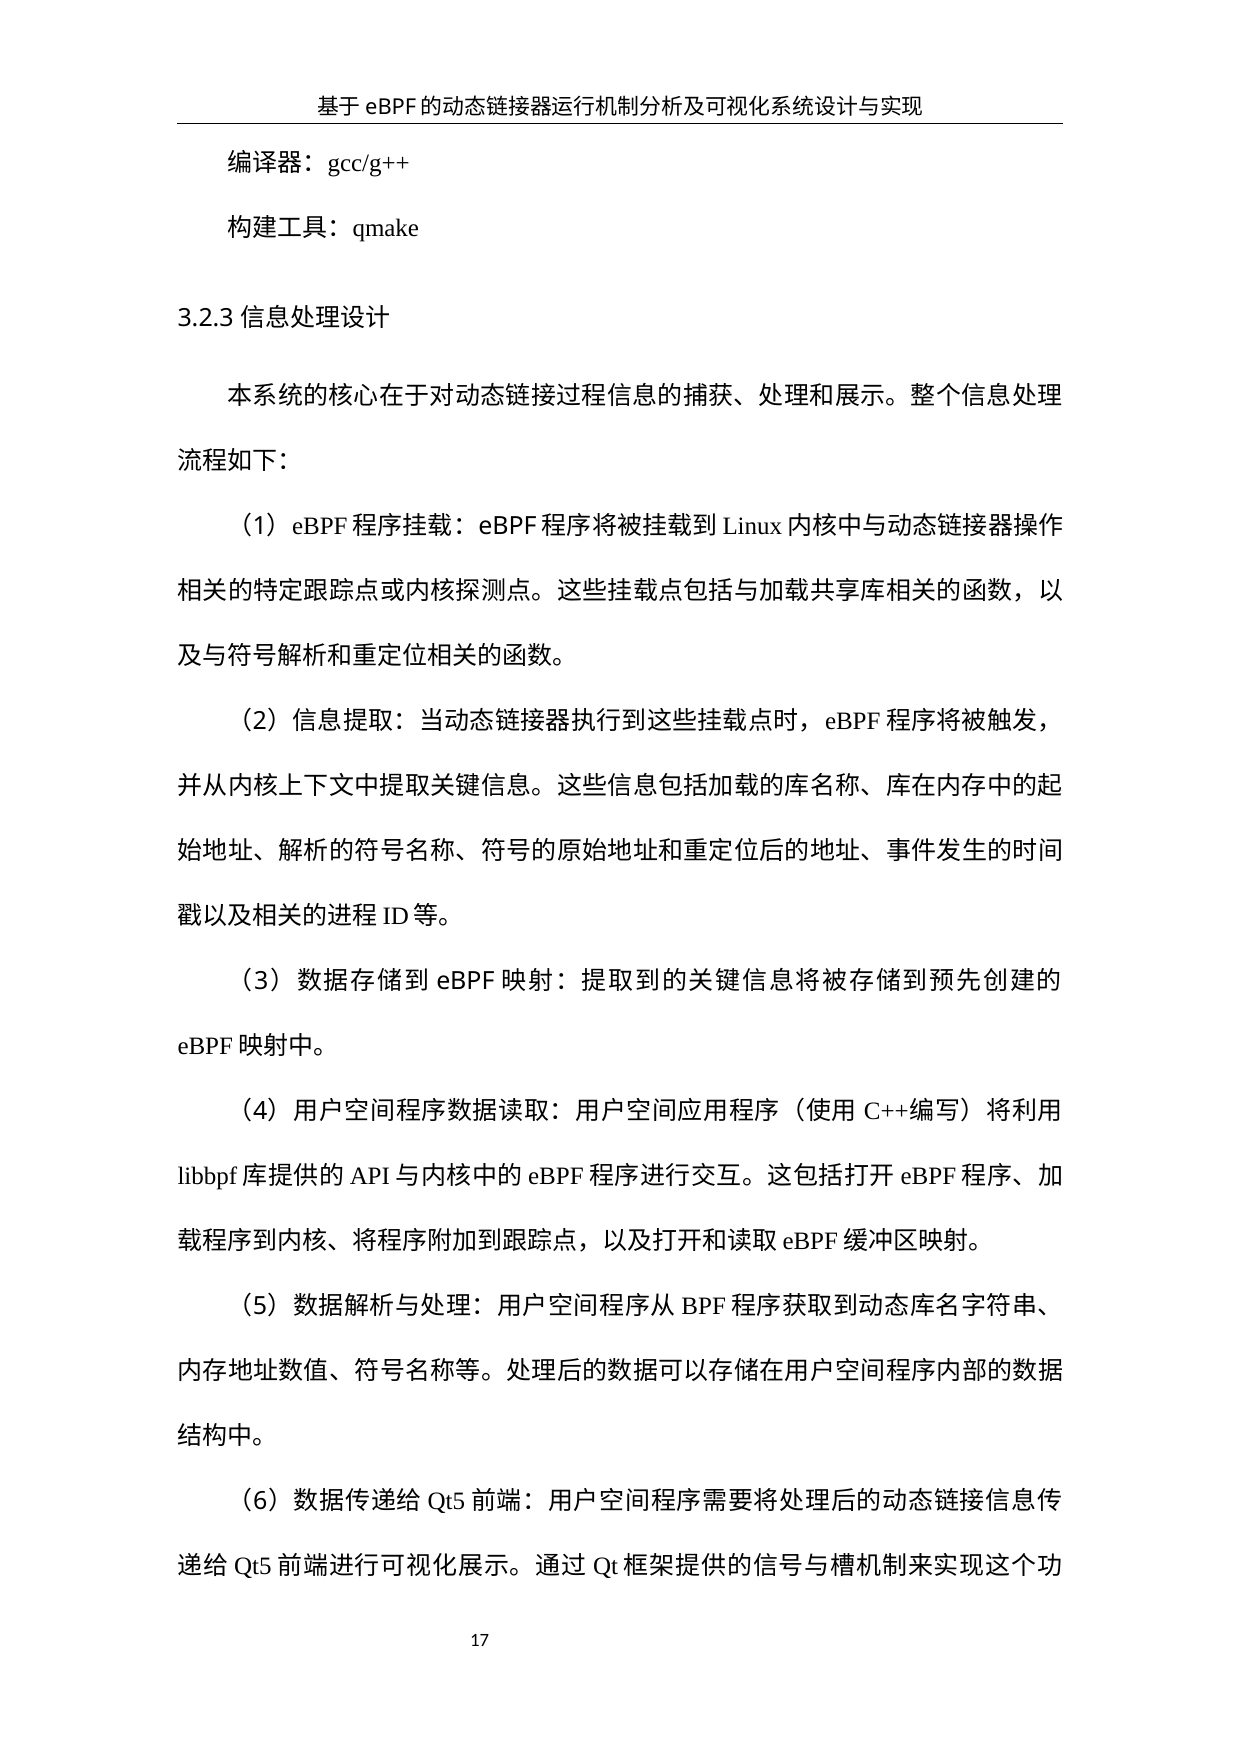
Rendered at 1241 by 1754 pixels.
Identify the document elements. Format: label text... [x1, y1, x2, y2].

text （1）eBPF程序挂载：eBPF程序将被挂载到Linux内核中与动态链接器操作相关的特定跟踪点或内核探测点。这些挂载点包括与加载共享库相关的函数，以及与符号解析和重定位相关的函数。 [177, 491, 1063, 686]
text 本系统的核心在于对动态链接过程信息的捕获、处理和展示。整个信息处理流程如下： [177, 361, 1063, 491]
list 编译器：gcc/g++ [177, 128, 1063, 193]
text （2）信息提取：当动态链接器执行到这些挂载点时，eBPF程序将被触发，并从内核上下文中提取关键信息。这些信息包括加载的库名称、库在内存中的起始地址、解析的符号名称、符号的原始地址和重定位后的地址、事件发生的时间戳以及相关的进程ID等。 [177, 686, 1063, 946]
subtitle 3.2.3 信息处理设计 [177, 283, 1063, 348]
text （5）数据解析与处理：用户空间程序从BPF程序获取到动态库名字符串、内存地址数值、符号名称等。处理后的数据可以存储在用户空间程序内部的数据结构中。 [177, 1271, 1063, 1466]
list 构建工具：qmake [177, 193, 1063, 258]
text （3）数据存储到eBPF映射：提取到的关键信息将被存储到预先创建的eBPF映射中。 [177, 946, 1063, 1076]
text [177, 1466, 1063, 1596]
text （4）用户空间程序数据读取：用户空间应用程序（使用C++编写）将利用libbpf库提供的API与内核中的eBPF程序进行交互。这包括打开eBPF程序、加载程序到内核、将程序附加到跟踪点，以及打开和读取eBPF缓冲区映射。 [177, 1076, 1063, 1271]
